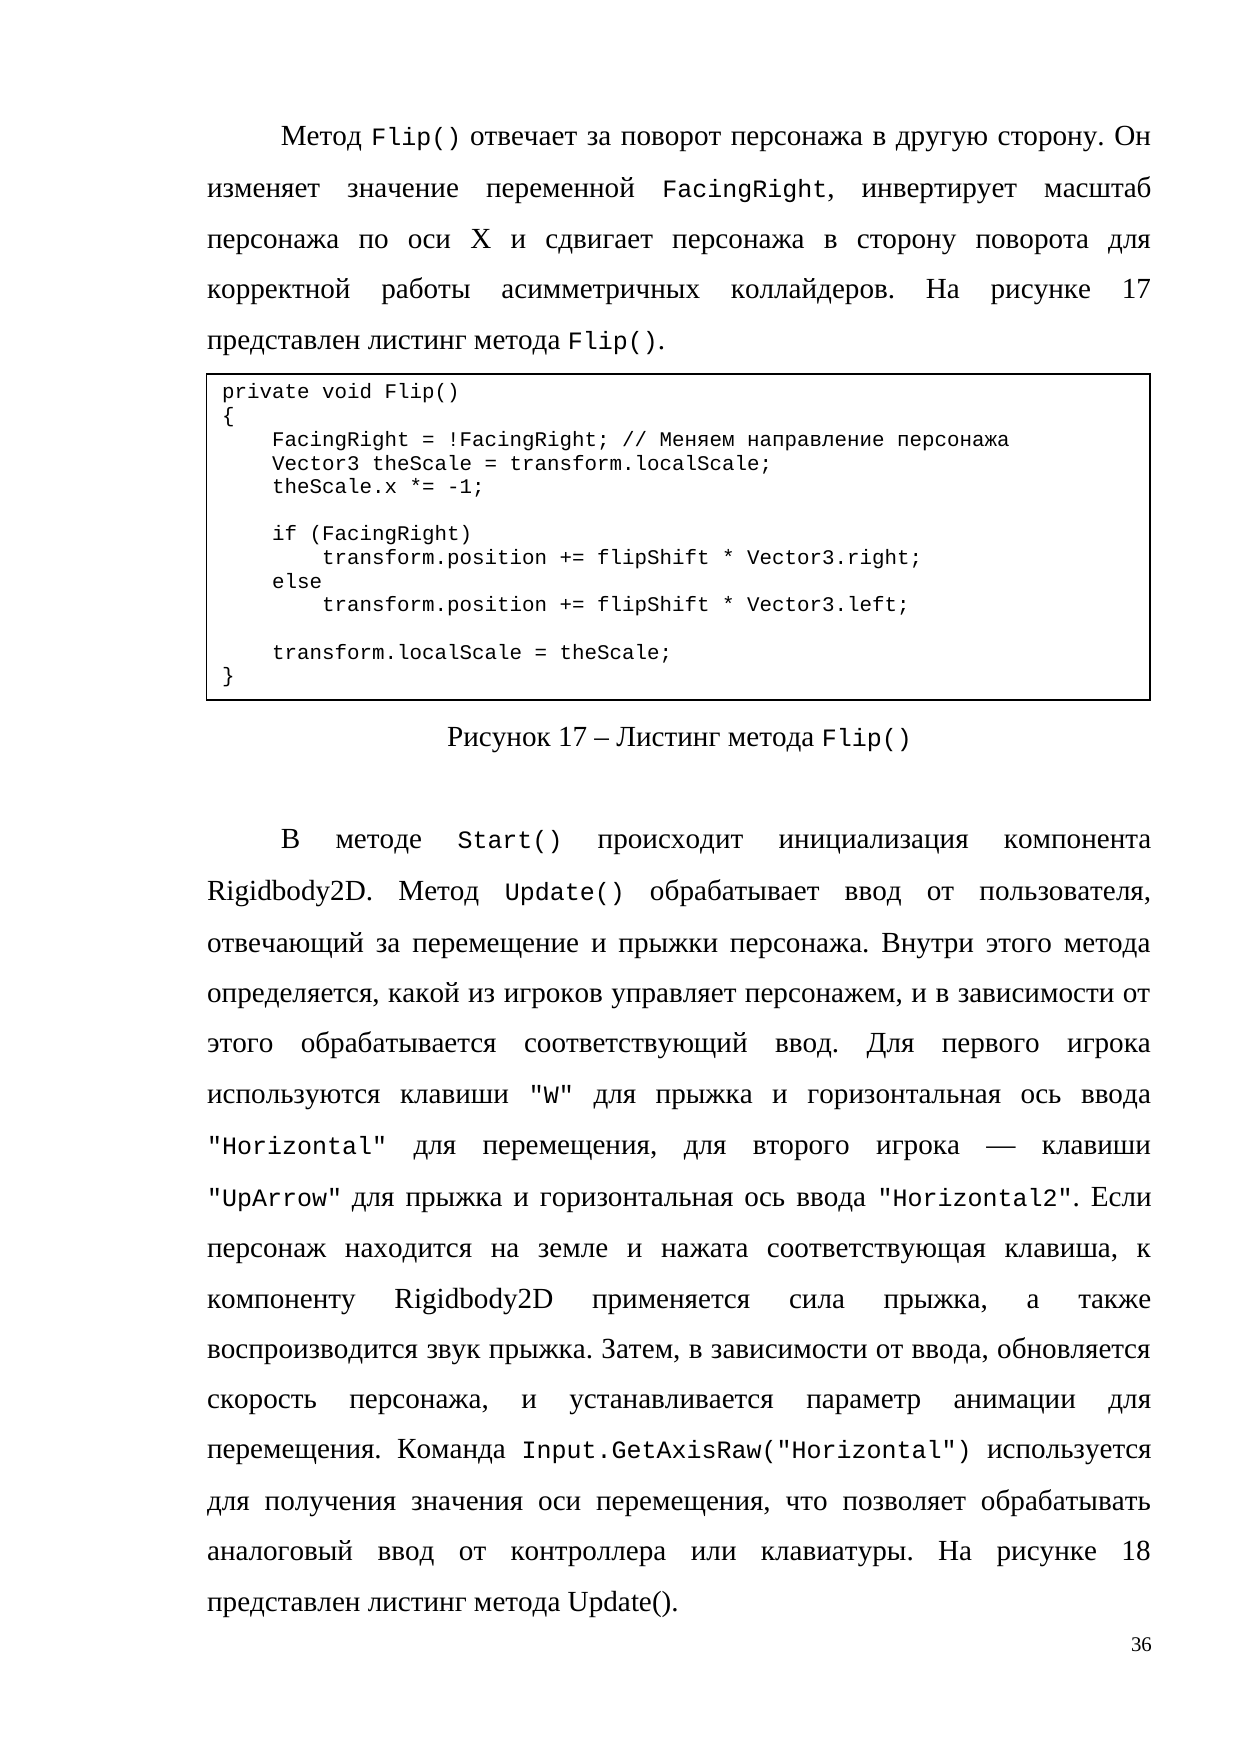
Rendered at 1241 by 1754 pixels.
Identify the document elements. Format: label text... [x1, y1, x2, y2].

text Метод Flip() отвечает за поворот персонажа в другую сторону. Он изменяет значение переменной FacingRight, инвертирует масштаб персонажа по оси X и сдвигает персонажа в сторону поворота для корректной работы асимметричных коллайдеров. На рисунке 17 представлен листинг метода Flip(). [207, 118, 1152, 357]
text В методе Start() происходит инициализация компонента Rigidbody2D. Метод Update() обрабатывает ввод от пользователя, отвечающий за перемещение и прыжки персонажа. Внутри этого метода определяется, какой из игроков управляет персонажем, и в зависимости от этого обрабатывается соответствующий ввод. Для первого игрока используются клавиши "W" для прыжка и горизонтальная ось ввода "Horizontal" для перемещения, для второго игрока — клавиши "UpArrow" для прыжка и горизонтальная ось ввода "Horizontal2". Если персонаж находится на земле и нажата соответствующая клавиша, к компоненту Rigidbody2D применяется сила прыжка, а также воспроизводится звук прыжка. Затем, в зависимости от ввода, обновляется скорость персонажа, и устанавливается параметр анимации для перемещения. Команда Input.GetAxisRaw("Horizontal") используется для получения значения оси перемещения, что позволяет обрабатывать аналоговый ввод от контроллера или клавиатуры. На рисунке 18 представлен листинг метода Update(). [207, 822, 1152, 1617]
text Рисунок 17 – Листинг метода Flip() [207, 374, 1152, 754]
